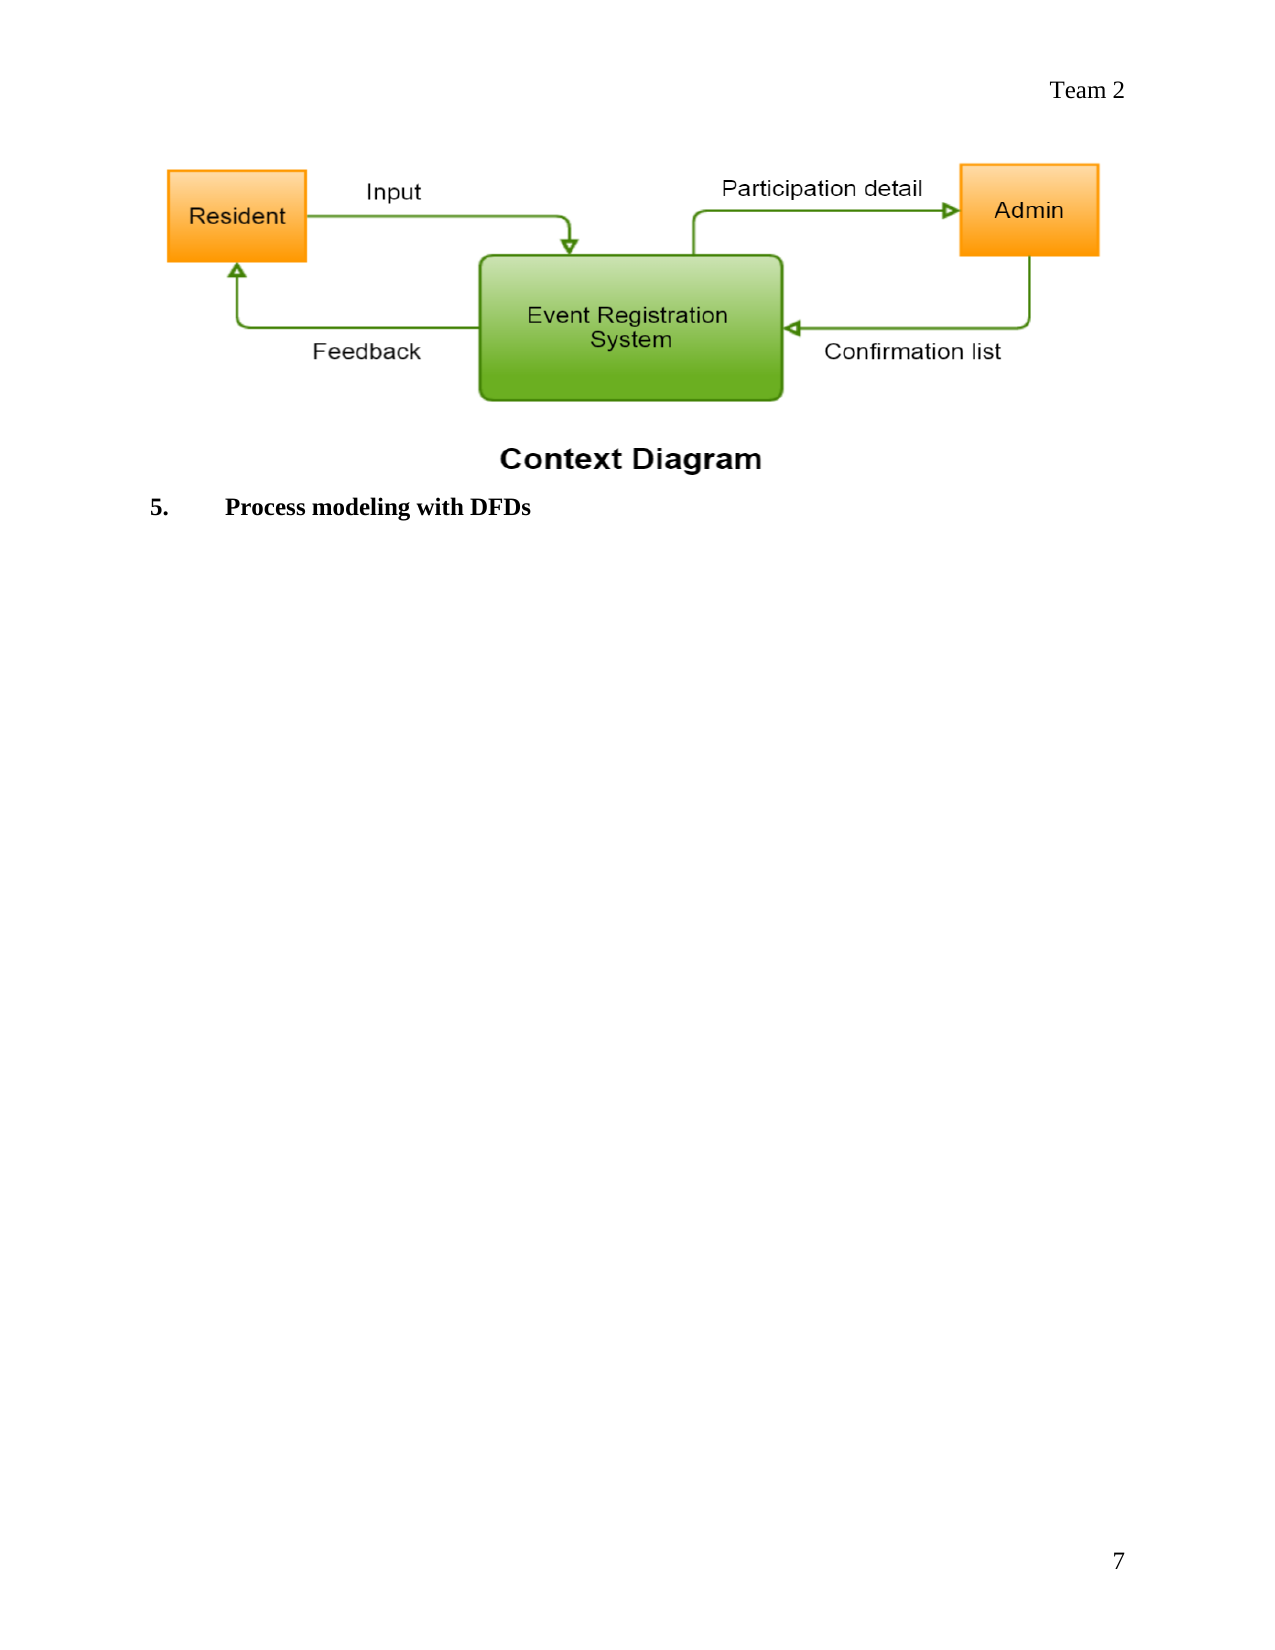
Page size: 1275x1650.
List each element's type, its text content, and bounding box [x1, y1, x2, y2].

picture [150, 150, 1125, 488]
list Process modeling with DFDs [150, 492, 1125, 521]
